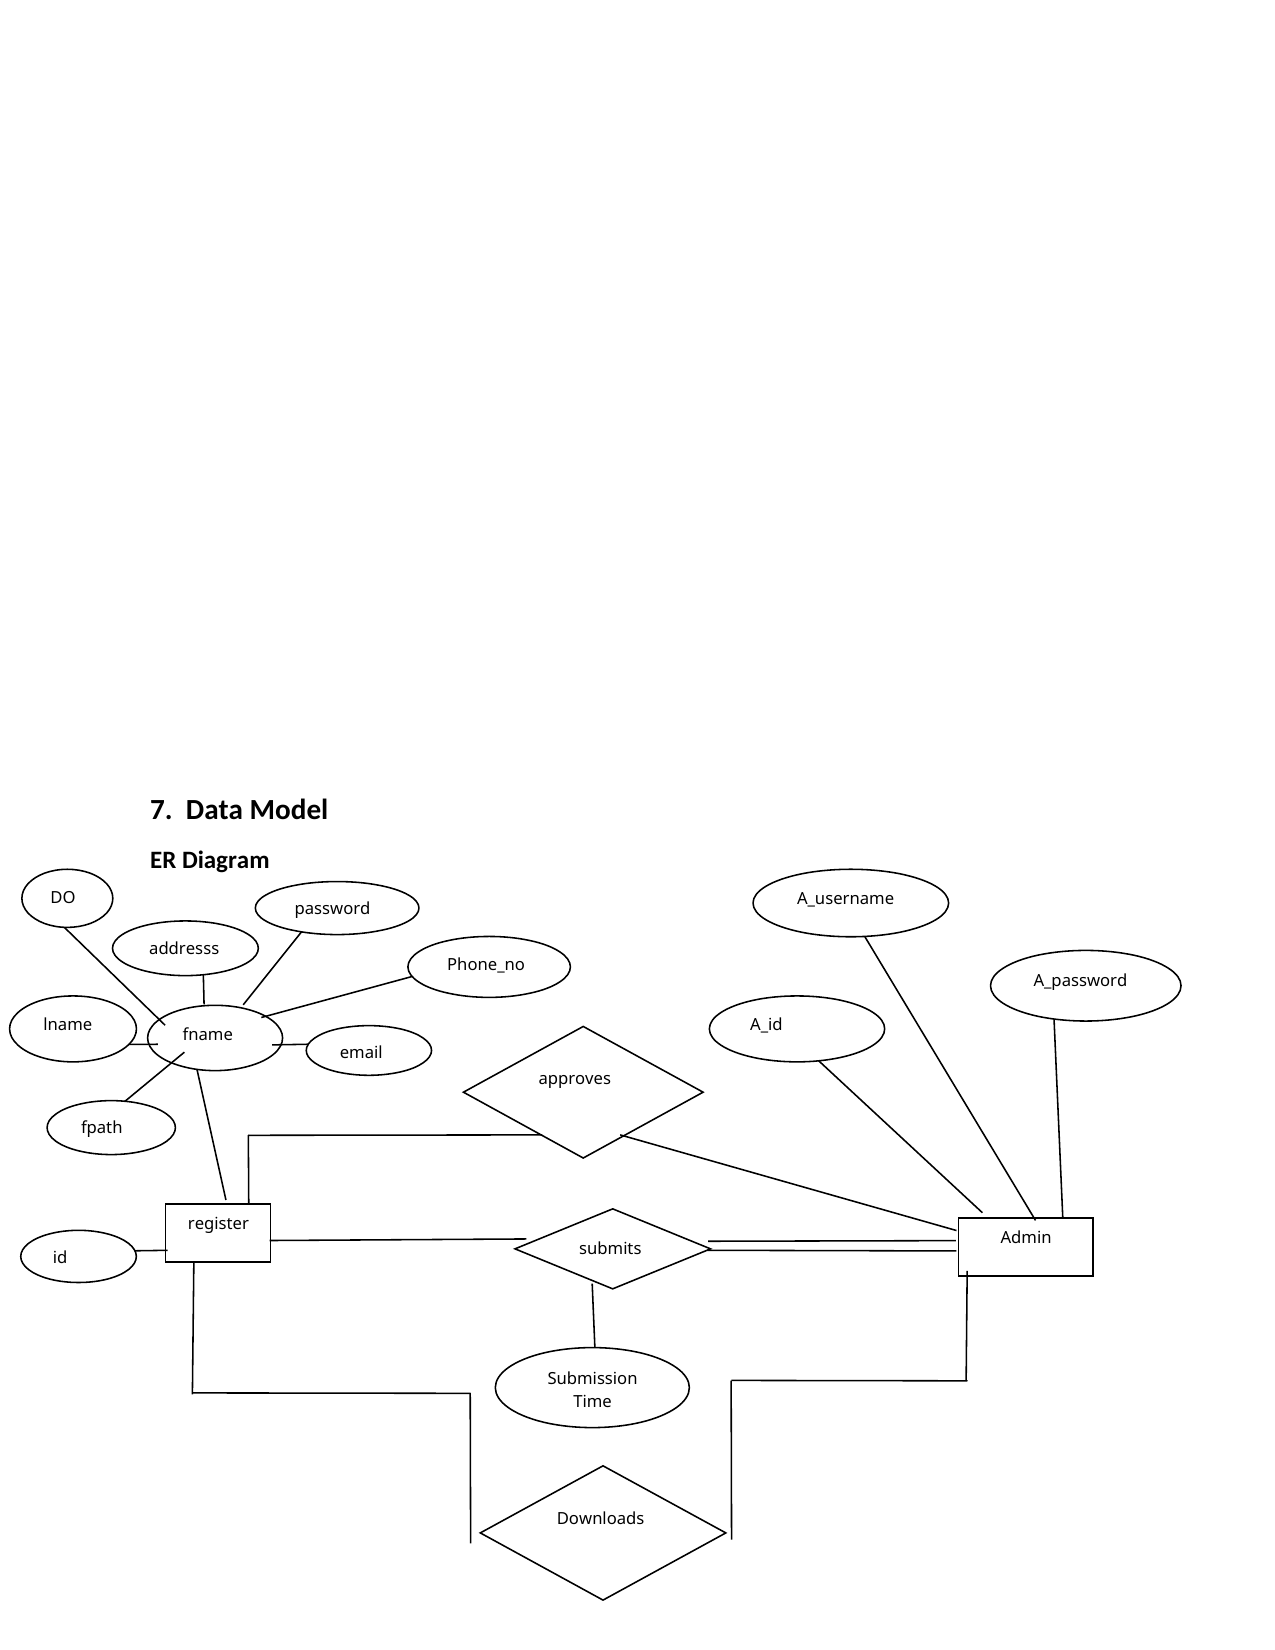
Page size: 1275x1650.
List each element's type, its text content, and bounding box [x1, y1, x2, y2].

text 7. Data Model [150, 791, 1125, 827]
text ER Diagram [150, 845, 1125, 875]
